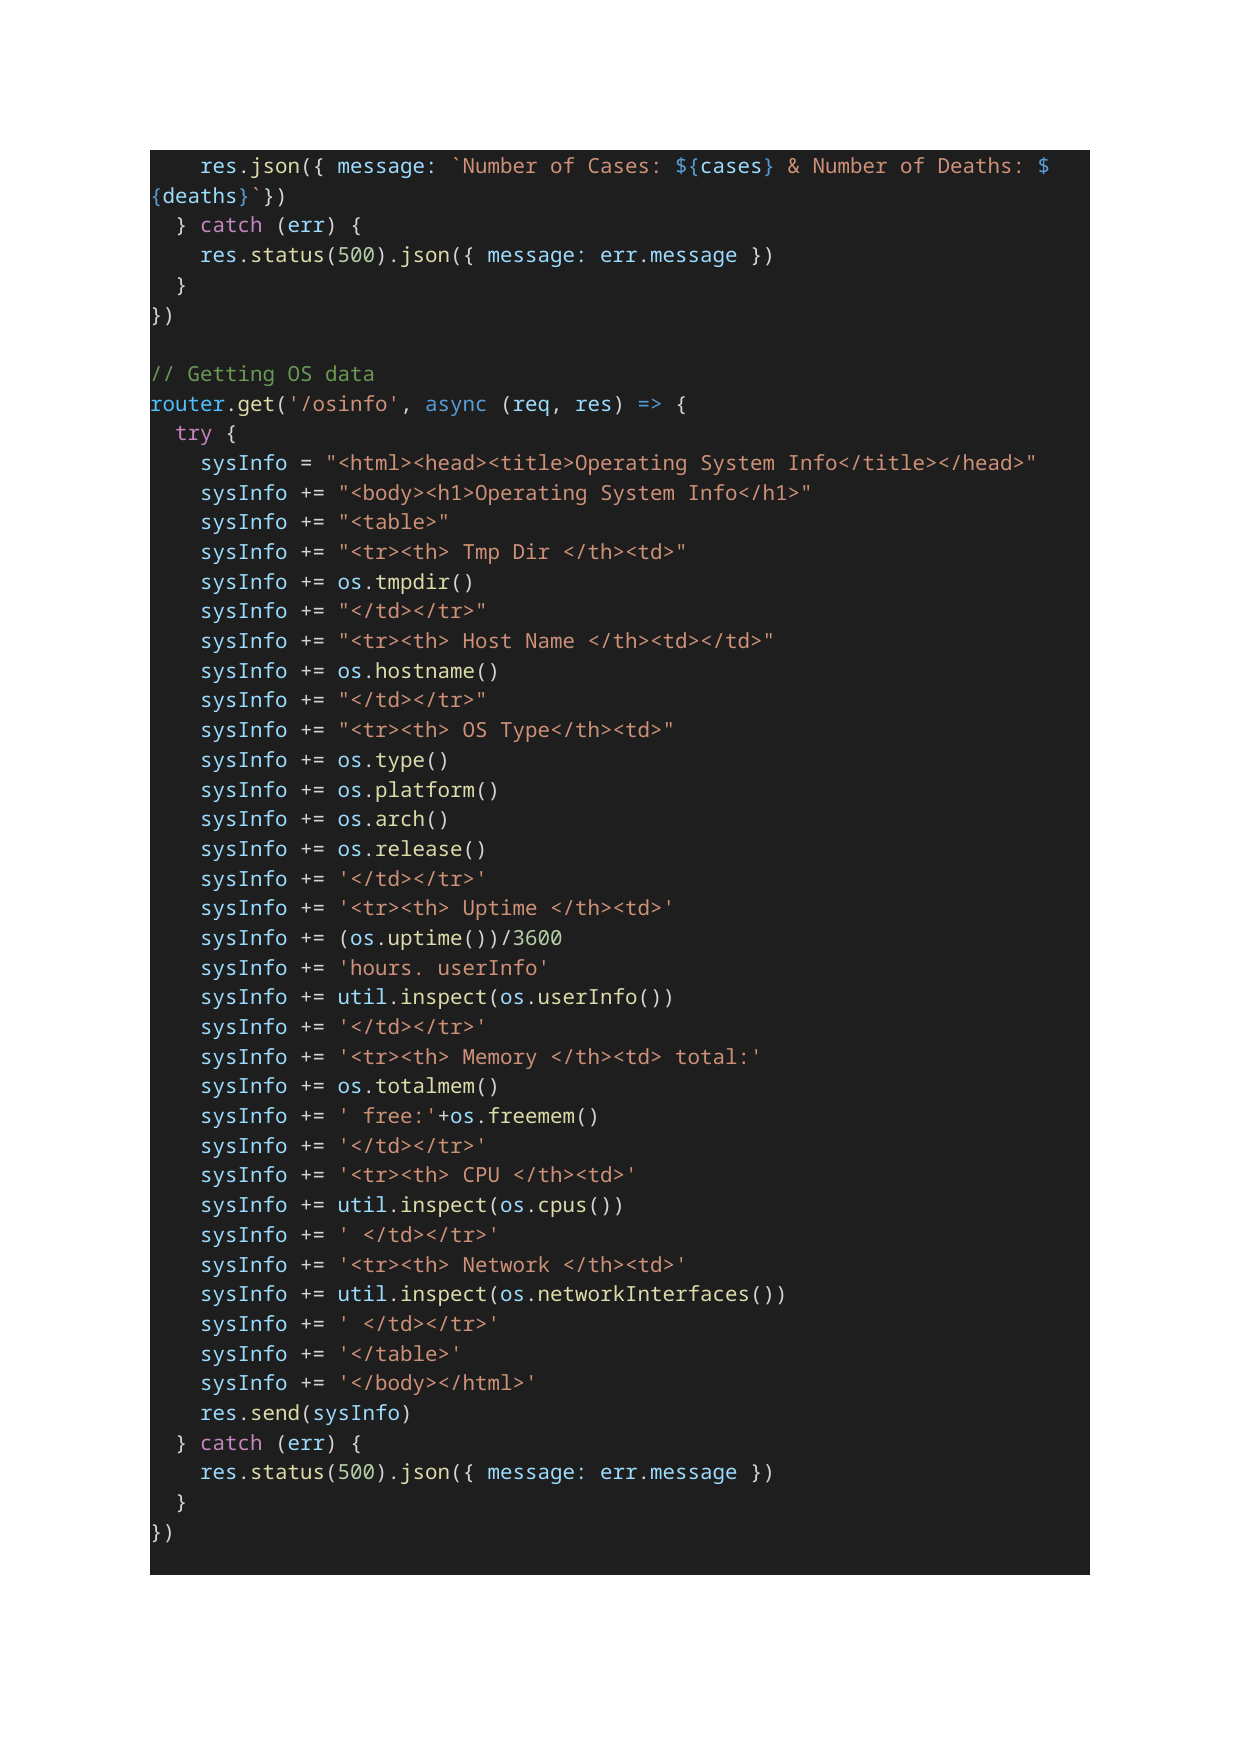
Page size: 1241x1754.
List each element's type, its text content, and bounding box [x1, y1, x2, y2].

text sysInfo += ' </td></tr>' [150, 1219, 1090, 1248]
text res.status(500).json({ message: err.message }) [150, 1456, 1090, 1486]
text sysInfo += '<tr><th> Memory </th><td> total:' [150, 1041, 1090, 1070]
text sysInfo = "<html><head><title>Operating System Info</title></head>" [150, 447, 1090, 477]
text // Getting OS data [150, 358, 1090, 387]
text }) [150, 298, 1090, 328]
text sysInfo += os.arch() [150, 803, 1090, 833]
text sysInfo += "<tr><th> Host Name </th><td></td>" [150, 625, 1090, 655]
text sysInfo += '<tr><th> Network </th><td>' [150, 1248, 1090, 1278]
text sysInfo += util.inspect(os.cpus()) [150, 1189, 1090, 1219]
text sysInfo += os.tmpdir() [150, 566, 1090, 595]
text } catch (err) { [150, 209, 1090, 239]
text sysInfo += "<tr><th> Tmp Dir </th><td>" [150, 536, 1090, 566]
text res.status(500).json({ message: err.message }) [150, 239, 1090, 269]
text sysInfo += '</table>' [150, 1337, 1090, 1367]
text } [150, 269, 1090, 298]
text sysInfo += "<body><h1>Operating System Info</h1>" [150, 477, 1090, 506]
text }) [150, 1516, 1090, 1545]
text sysInfo += '<tr><th> Uptime </th><td>' [150, 892, 1090, 922]
text sysInfo += os.platform() [150, 773, 1090, 803]
text sysInfo += os.hostname() [150, 655, 1090, 684]
text try { [150, 417, 1090, 447]
text } [150, 1486, 1090, 1516]
text sysInfo += '</body></html>' [150, 1367, 1090, 1397]
text router.get('/osinfo', async (req, res) => { [150, 387, 1090, 417]
text res.json({ message: `Number of Cases: ${cases} & Number of Deaths: ${deaths}`}) [150, 150, 1090, 209]
text sysInfo += os.type() [150, 744, 1090, 773]
text sysInfo += '</td></tr>' [150, 1130, 1090, 1159]
text sysInfo += '</td></tr>' [150, 1011, 1090, 1041]
text sysInfo += '<tr><th> CPU </th><td>' [150, 1159, 1090, 1189]
text sysInfo += ' free:'+os.freemem() [150, 1100, 1090, 1130]
text sysInfo += 'hours. userInfo' [150, 952, 1090, 981]
text sysInfo += '</td></tr>' [150, 862, 1090, 892]
text sysInfo += "<tr><th> OS Type</th><td>" [150, 714, 1090, 744]
text sysInfo += "</td></tr>" [150, 684, 1090, 714]
text sysInfo += "<table>" [150, 506, 1090, 536]
text sysInfo += util.inspect(os.userInfo()) [150, 981, 1090, 1011]
text sysInfo += util.inspect(os.networkInterfaces()) [150, 1278, 1090, 1308]
text res.send(sysInfo) [150, 1397, 1090, 1427]
text sysInfo += (os.uptime())/3600 [150, 922, 1090, 952]
text } catch (err) { [150, 1427, 1090, 1456]
text sysInfo += "</td></tr>" [150, 595, 1090, 625]
text sysInfo += os.totalmem() [150, 1070, 1090, 1100]
text sysInfo += os.release() [150, 833, 1090, 862]
text sysInfo += ' </td></tr>' [150, 1308, 1090, 1337]
